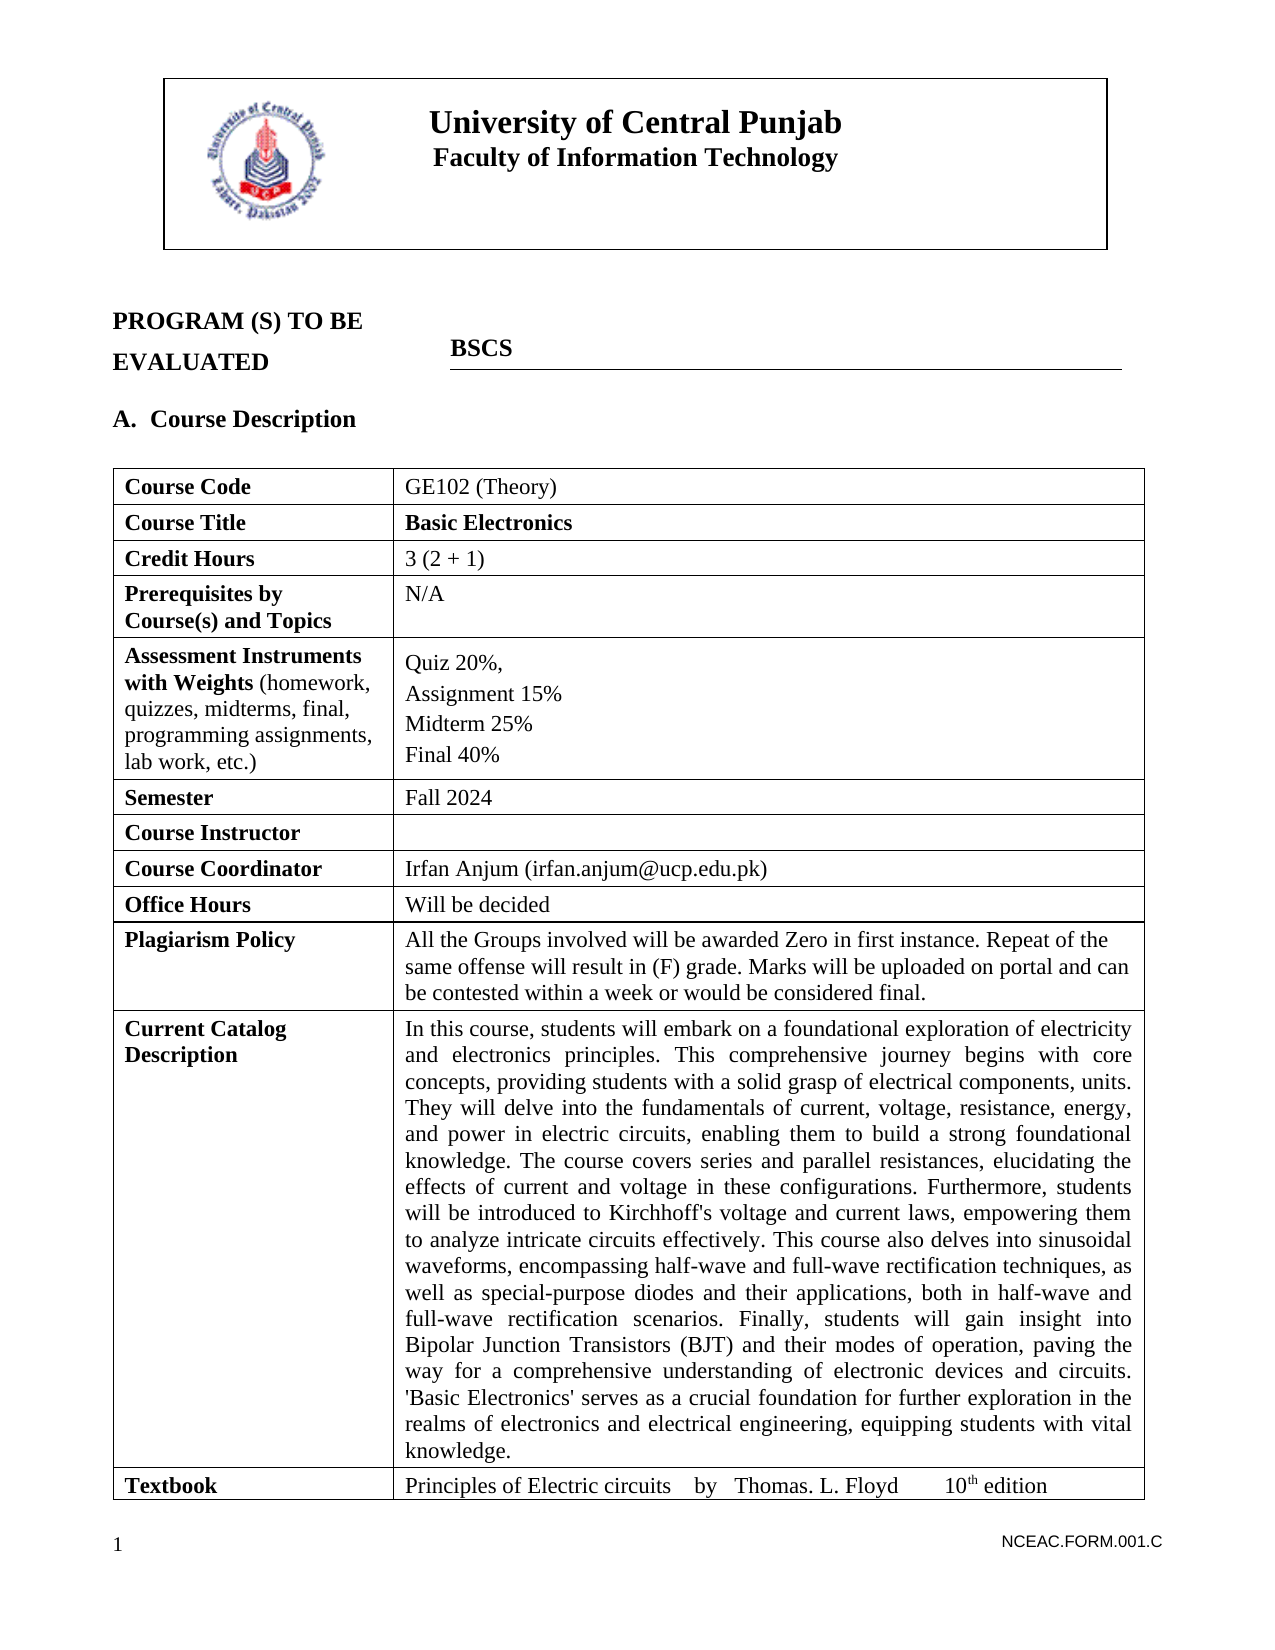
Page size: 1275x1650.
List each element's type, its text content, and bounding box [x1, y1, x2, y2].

table_cell Prerequisites by Course(s) and Topics [114, 576, 393, 637]
table_cell Irfan Anjum (irfan.anjum@ucp.edu.pk) [394, 851, 1144, 886]
table_cell Textbook [114, 1468, 393, 1499]
table_cell Fall 2024 [394, 780, 1144, 814]
table_cell Course Instructor [114, 815, 393, 850]
table_cell Course Coordinator [114, 851, 393, 886]
table_cell Course Title [114, 505, 393, 539]
text BSCS [450, 333, 1122, 364]
table_cell Office Hours [114, 887, 393, 921]
table_cell N/A [394, 576, 1144, 637]
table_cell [394, 1468, 1144, 1499]
picture [193, 98, 337, 239]
table_cell All the Groups involved will be awarded Zero in first instance. Repeat of the same offense will result in (F) grade. Marks will be uploaded on portal and can be contested within a week or would be considered final. [394, 923, 1144, 1010]
table_cell [394, 815, 1144, 850]
table_cell Plagiarism Policy [114, 923, 393, 1010]
text EVALUATED [112, 347, 1162, 376]
table_cell In this course, students will embark on a foundational exploration of electricity and electronics principles. This comprehensive journey begins with core concepts, providing students with a solid grasp of electrical components, units. They will delve into the fundamentals of current, voltage, resistance, energy, and power in electric circuits, enabling them to build a strong foundational knowledge. The course covers series and parallel resistances, elucidating the effects of current and voltage in these configurations. Furthermore, students will be introduced to Kirchhoff's voltage and current laws, empowering them to analyze intricate circuits effectively. This course also delves into sinusoidal waveforms, encompassing half-wave and full-wave rectification techniques, as well as special-purpose diodes and their applications, both in half-wave and full-wave rectification scenarios. Finally, students will gain insight into Bipolar Junction Transistors (BJT) and their modes of operation, paving the way for a comprehensive understanding of electronic devices and circuits. 'Basic Electronics' serves as a crucial foundation for further exploration in the realms of electronics and electrical engineering, equipping students with vital knowledge. [394, 1011, 1144, 1467]
table_cell Will be decided [394, 887, 1144, 921]
table_cell Credit Hours [114, 541, 393, 575]
table_header GE102 (Theory) [394, 469, 1144, 504]
table_cell Assessment Instruments with Weights (homework, quizzes, midterms, final, programming assignments, lab work, etc.) [114, 638, 393, 778]
list Course Description [112, 404, 1162, 433]
table_cell Basic Electronics [394, 505, 1144, 539]
table_cell Quiz 20%, Assignment 15% Midterm 25% Final 40% [394, 638, 1144, 778]
table_header Course Code [114, 469, 393, 504]
table_cell Current Catalog Description [114, 1011, 393, 1467]
text PROGRAM (S) TO BE [112, 306, 1162, 335]
table_cell 3 (2 + 1) [394, 541, 1144, 575]
table_cell Semester [114, 780, 393, 814]
